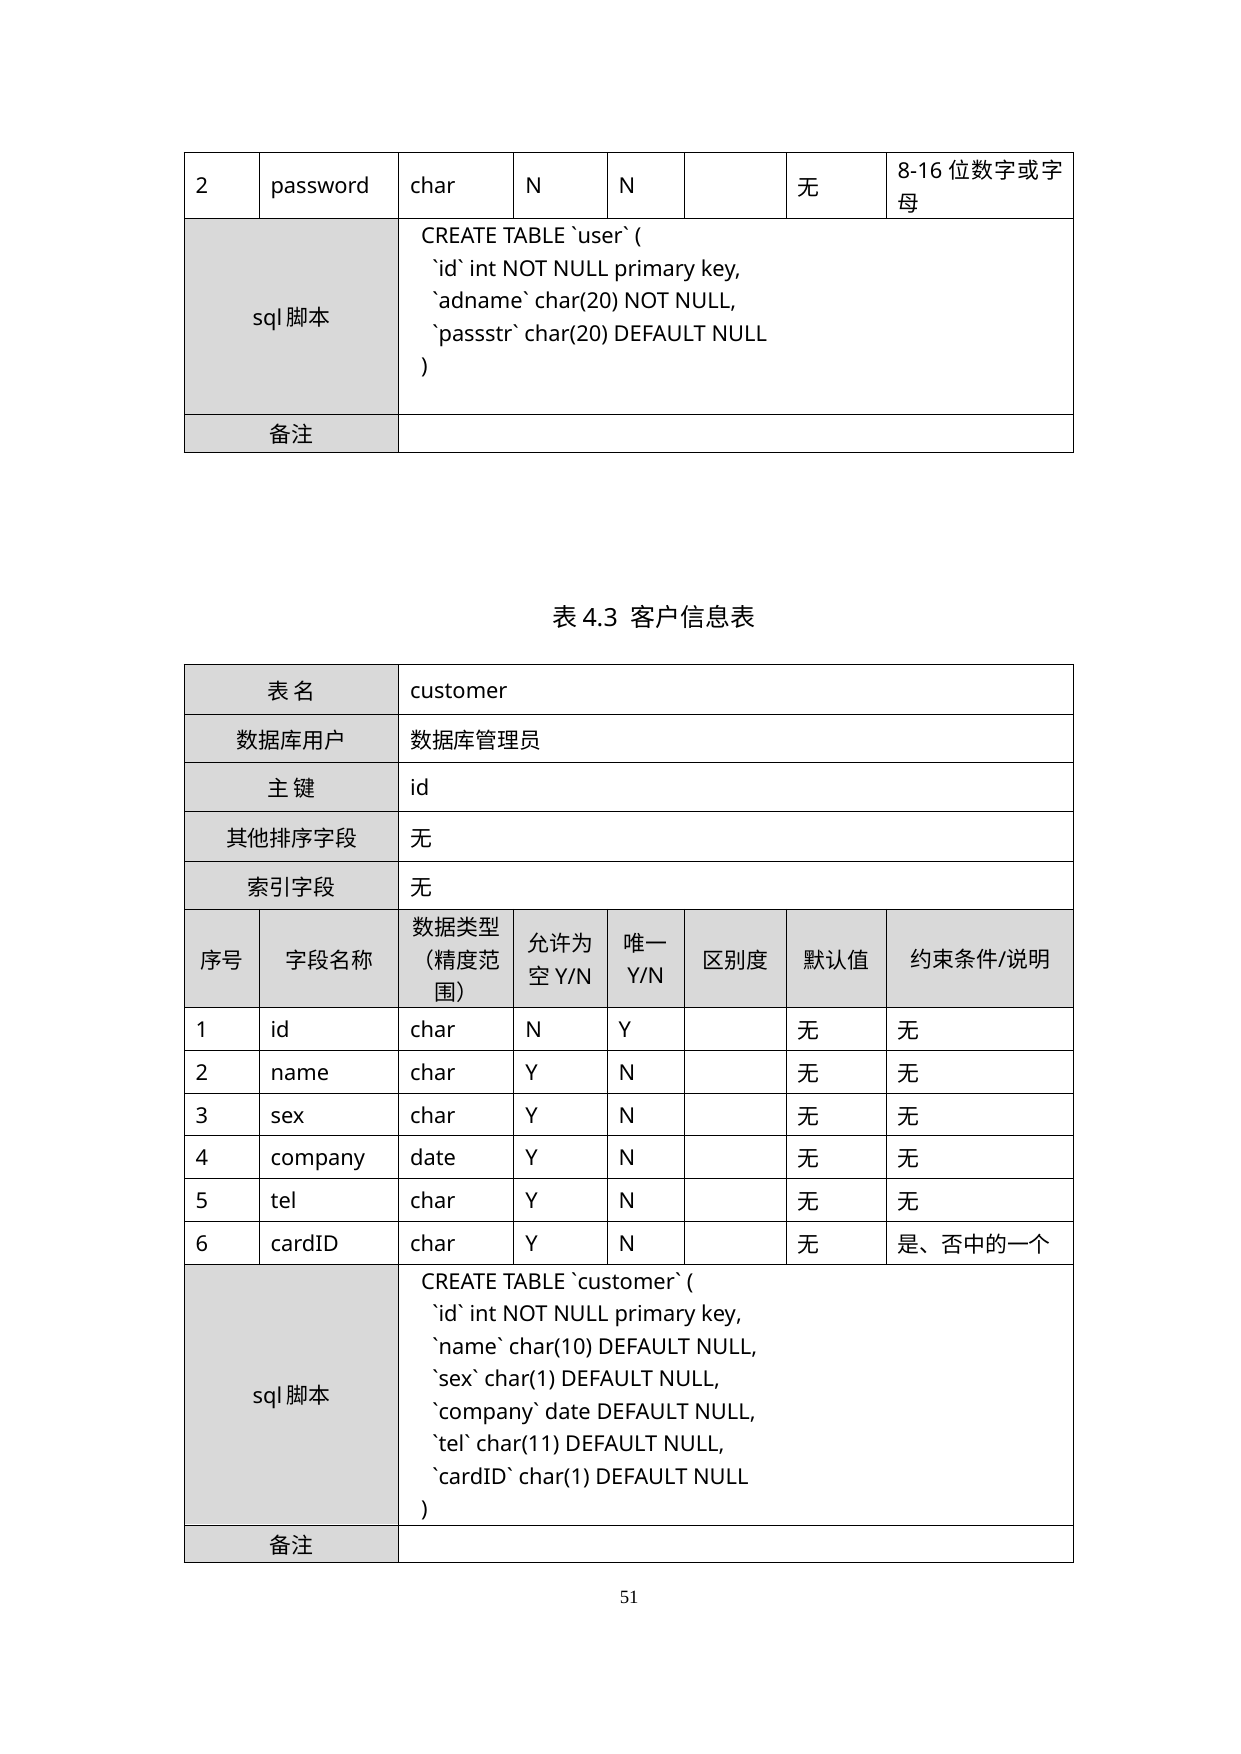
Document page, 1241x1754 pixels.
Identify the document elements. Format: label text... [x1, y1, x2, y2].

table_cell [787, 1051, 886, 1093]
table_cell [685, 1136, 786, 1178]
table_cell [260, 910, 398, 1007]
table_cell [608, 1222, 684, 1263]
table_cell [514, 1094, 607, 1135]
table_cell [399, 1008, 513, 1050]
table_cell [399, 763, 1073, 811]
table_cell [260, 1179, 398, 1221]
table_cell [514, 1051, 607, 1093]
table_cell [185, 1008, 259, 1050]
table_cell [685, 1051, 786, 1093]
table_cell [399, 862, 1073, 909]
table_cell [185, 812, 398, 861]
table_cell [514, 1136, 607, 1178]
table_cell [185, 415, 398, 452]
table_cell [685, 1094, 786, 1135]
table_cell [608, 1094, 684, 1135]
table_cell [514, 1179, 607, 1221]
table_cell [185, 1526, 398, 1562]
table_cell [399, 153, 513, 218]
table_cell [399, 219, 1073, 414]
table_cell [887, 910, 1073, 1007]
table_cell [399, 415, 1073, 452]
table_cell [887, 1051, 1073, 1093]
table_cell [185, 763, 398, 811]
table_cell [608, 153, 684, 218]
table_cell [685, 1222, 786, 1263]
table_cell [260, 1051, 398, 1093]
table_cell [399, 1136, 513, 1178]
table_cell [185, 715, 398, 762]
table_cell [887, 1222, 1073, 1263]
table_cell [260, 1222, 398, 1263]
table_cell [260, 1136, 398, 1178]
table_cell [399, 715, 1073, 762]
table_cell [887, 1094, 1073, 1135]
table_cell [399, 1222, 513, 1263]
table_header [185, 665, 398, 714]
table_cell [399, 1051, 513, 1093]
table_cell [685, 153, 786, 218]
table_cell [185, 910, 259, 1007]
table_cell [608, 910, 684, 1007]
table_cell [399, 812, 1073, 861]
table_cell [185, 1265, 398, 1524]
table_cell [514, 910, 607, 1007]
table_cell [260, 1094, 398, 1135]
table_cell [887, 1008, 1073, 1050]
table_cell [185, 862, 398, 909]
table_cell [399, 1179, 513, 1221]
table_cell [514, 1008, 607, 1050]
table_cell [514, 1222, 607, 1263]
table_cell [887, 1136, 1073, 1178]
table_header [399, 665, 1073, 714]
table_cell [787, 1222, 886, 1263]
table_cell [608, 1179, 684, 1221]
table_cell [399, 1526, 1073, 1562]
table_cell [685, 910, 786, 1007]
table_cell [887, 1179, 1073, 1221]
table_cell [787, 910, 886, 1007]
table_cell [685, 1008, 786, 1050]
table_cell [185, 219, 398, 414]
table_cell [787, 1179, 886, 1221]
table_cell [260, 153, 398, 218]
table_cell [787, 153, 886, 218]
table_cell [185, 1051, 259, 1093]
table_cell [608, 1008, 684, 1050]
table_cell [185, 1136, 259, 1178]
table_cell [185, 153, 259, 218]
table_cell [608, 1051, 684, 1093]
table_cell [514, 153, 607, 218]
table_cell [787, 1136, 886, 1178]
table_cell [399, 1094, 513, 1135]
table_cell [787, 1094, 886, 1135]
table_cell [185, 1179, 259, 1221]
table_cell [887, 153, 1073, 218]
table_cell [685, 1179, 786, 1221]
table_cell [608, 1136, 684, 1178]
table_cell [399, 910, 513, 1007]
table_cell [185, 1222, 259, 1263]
text 表4.3 客户信息表 [142, 583, 1116, 648]
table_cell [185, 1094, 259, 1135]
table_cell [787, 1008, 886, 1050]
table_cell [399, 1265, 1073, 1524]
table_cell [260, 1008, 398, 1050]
